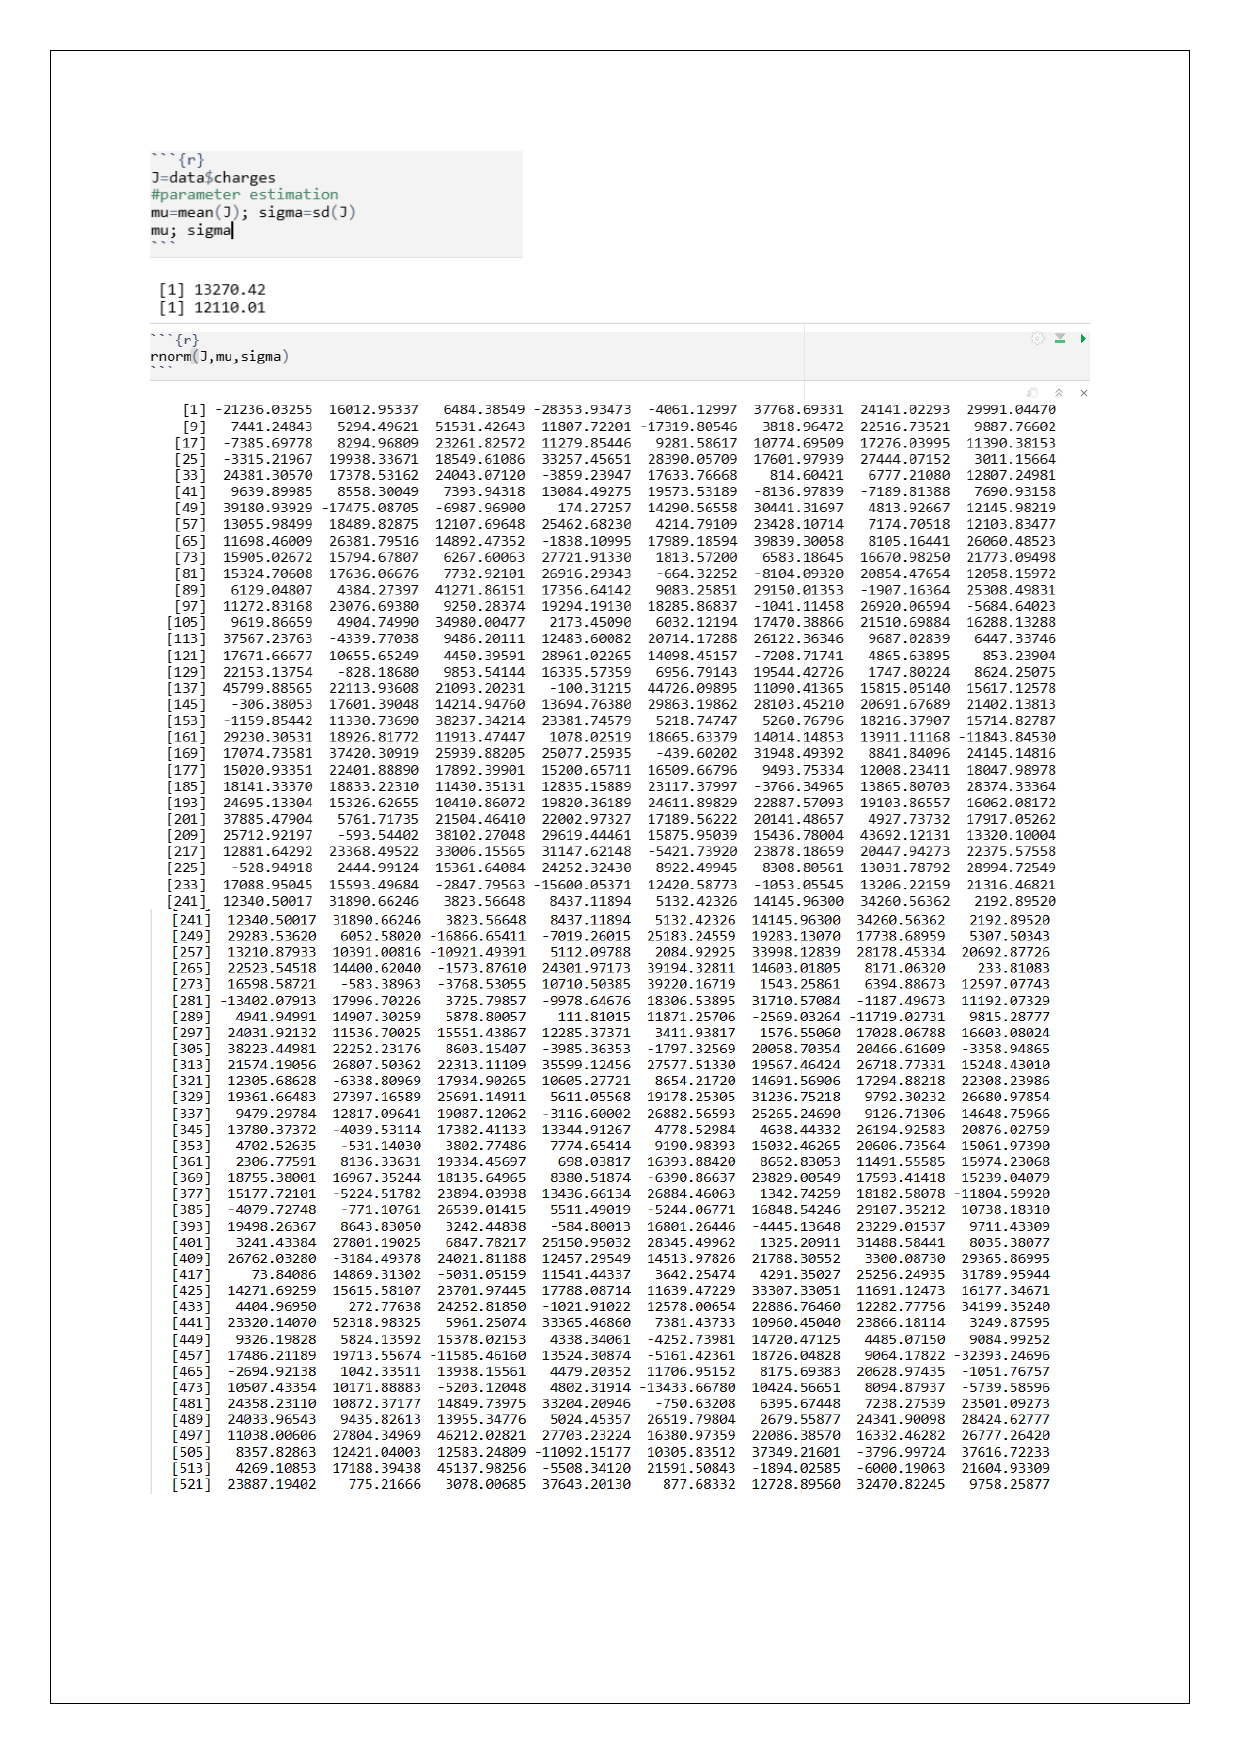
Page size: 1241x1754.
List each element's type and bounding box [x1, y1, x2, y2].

picture [150, 150, 1091, 1494]
